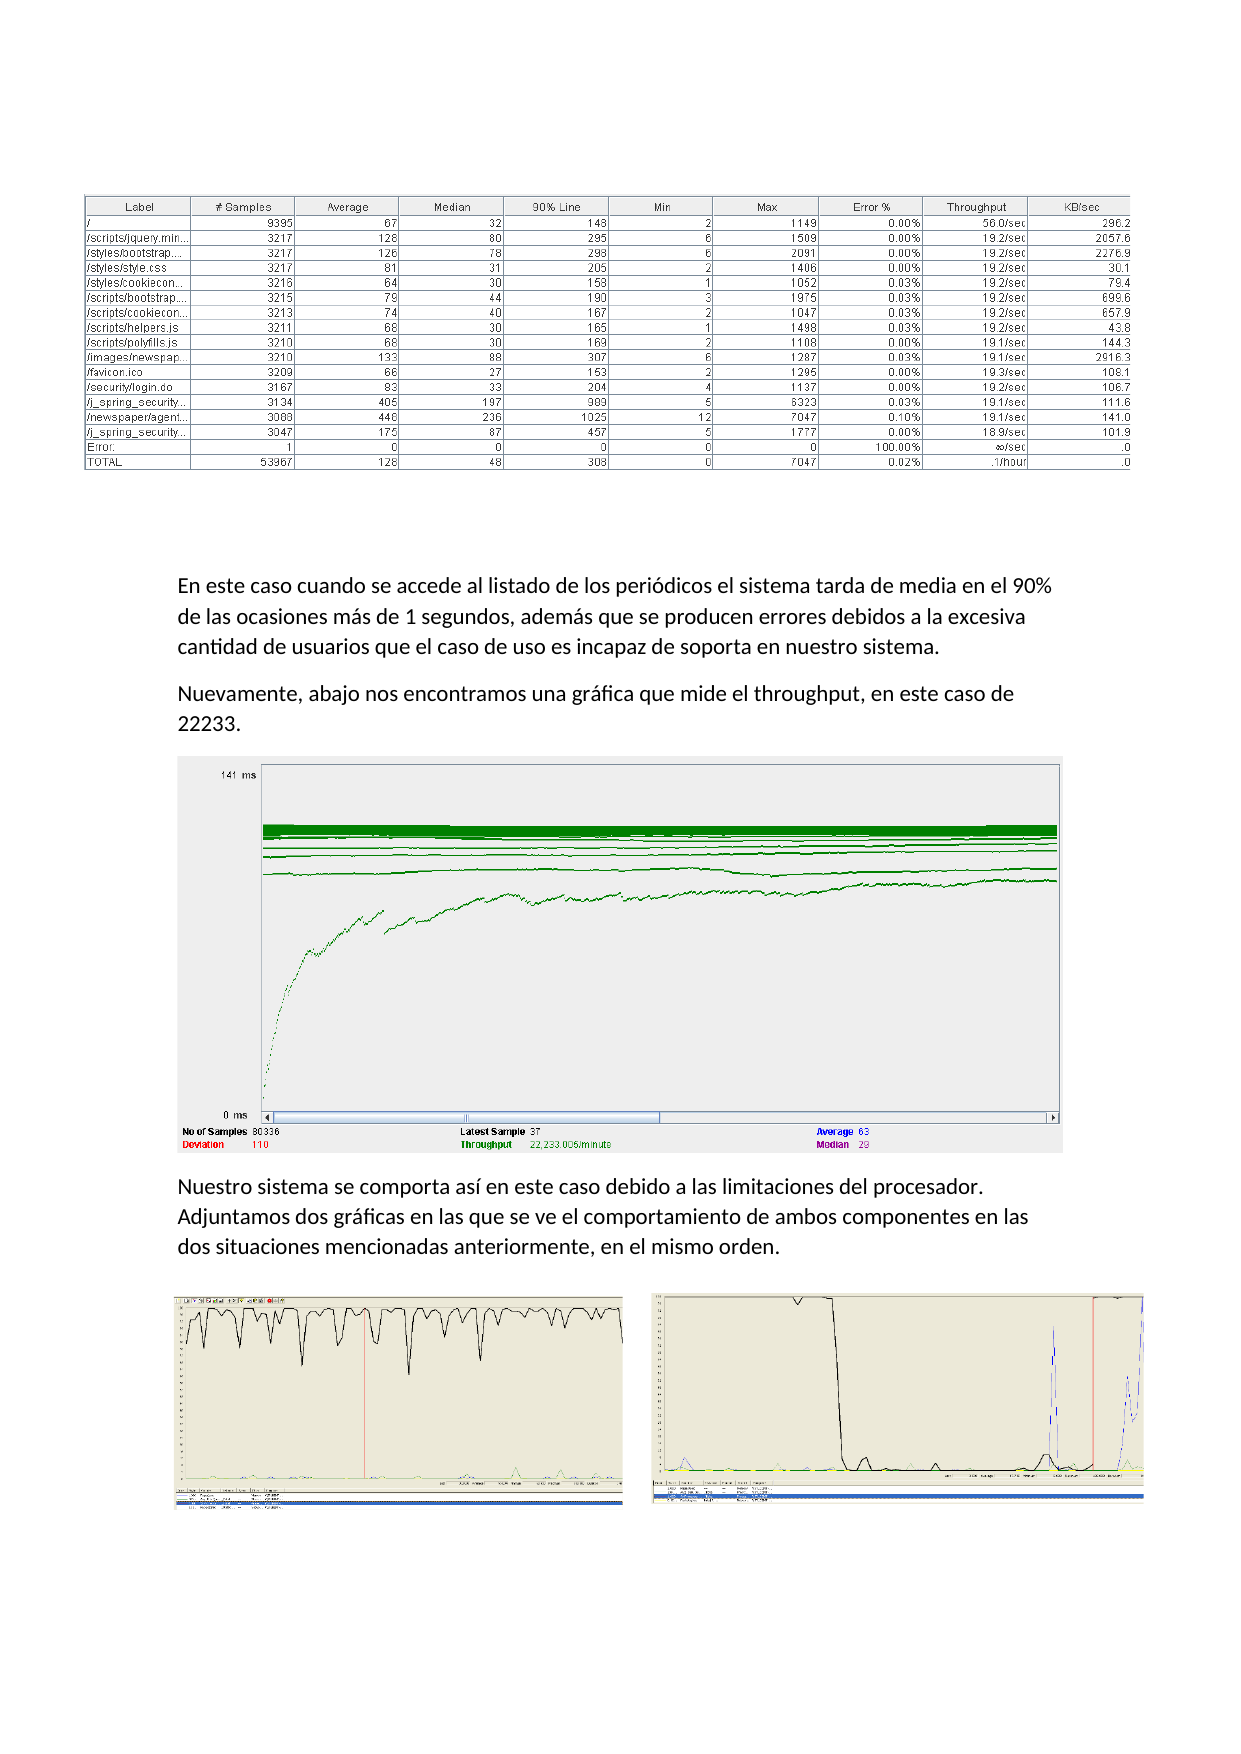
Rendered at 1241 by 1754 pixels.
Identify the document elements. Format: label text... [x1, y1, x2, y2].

text Nuestro sistema se comporta así en este caso debido a las limitaciones del procesador. Adjuntamos dos gráficas en las que se ve el comportamiento de ambos componentes en las dos situaciones mencionadas anteriormente, en el mismo orden. [177, 1172, 1063, 1260]
picture [172, 1296, 623, 1509]
picture [650, 1293, 1144, 1503]
picture [83, 194, 1130, 470]
picture [177, 756, 1063, 1153]
text En este caso cuando se accede al listado de los periódicos el sistema tarda de media en el 90% de las ocasiones más de 1 segundos, además que se producen errores debidos a la excesiva cantidad de usuarios que el caso de uso es incapaz de soporta en nuestro sistema. [177, 572, 1063, 660]
text Nuevamente, abajo nos encontramos una gráfica que mide el throughput, en este caso de 22233. [177, 679, 1063, 737]
